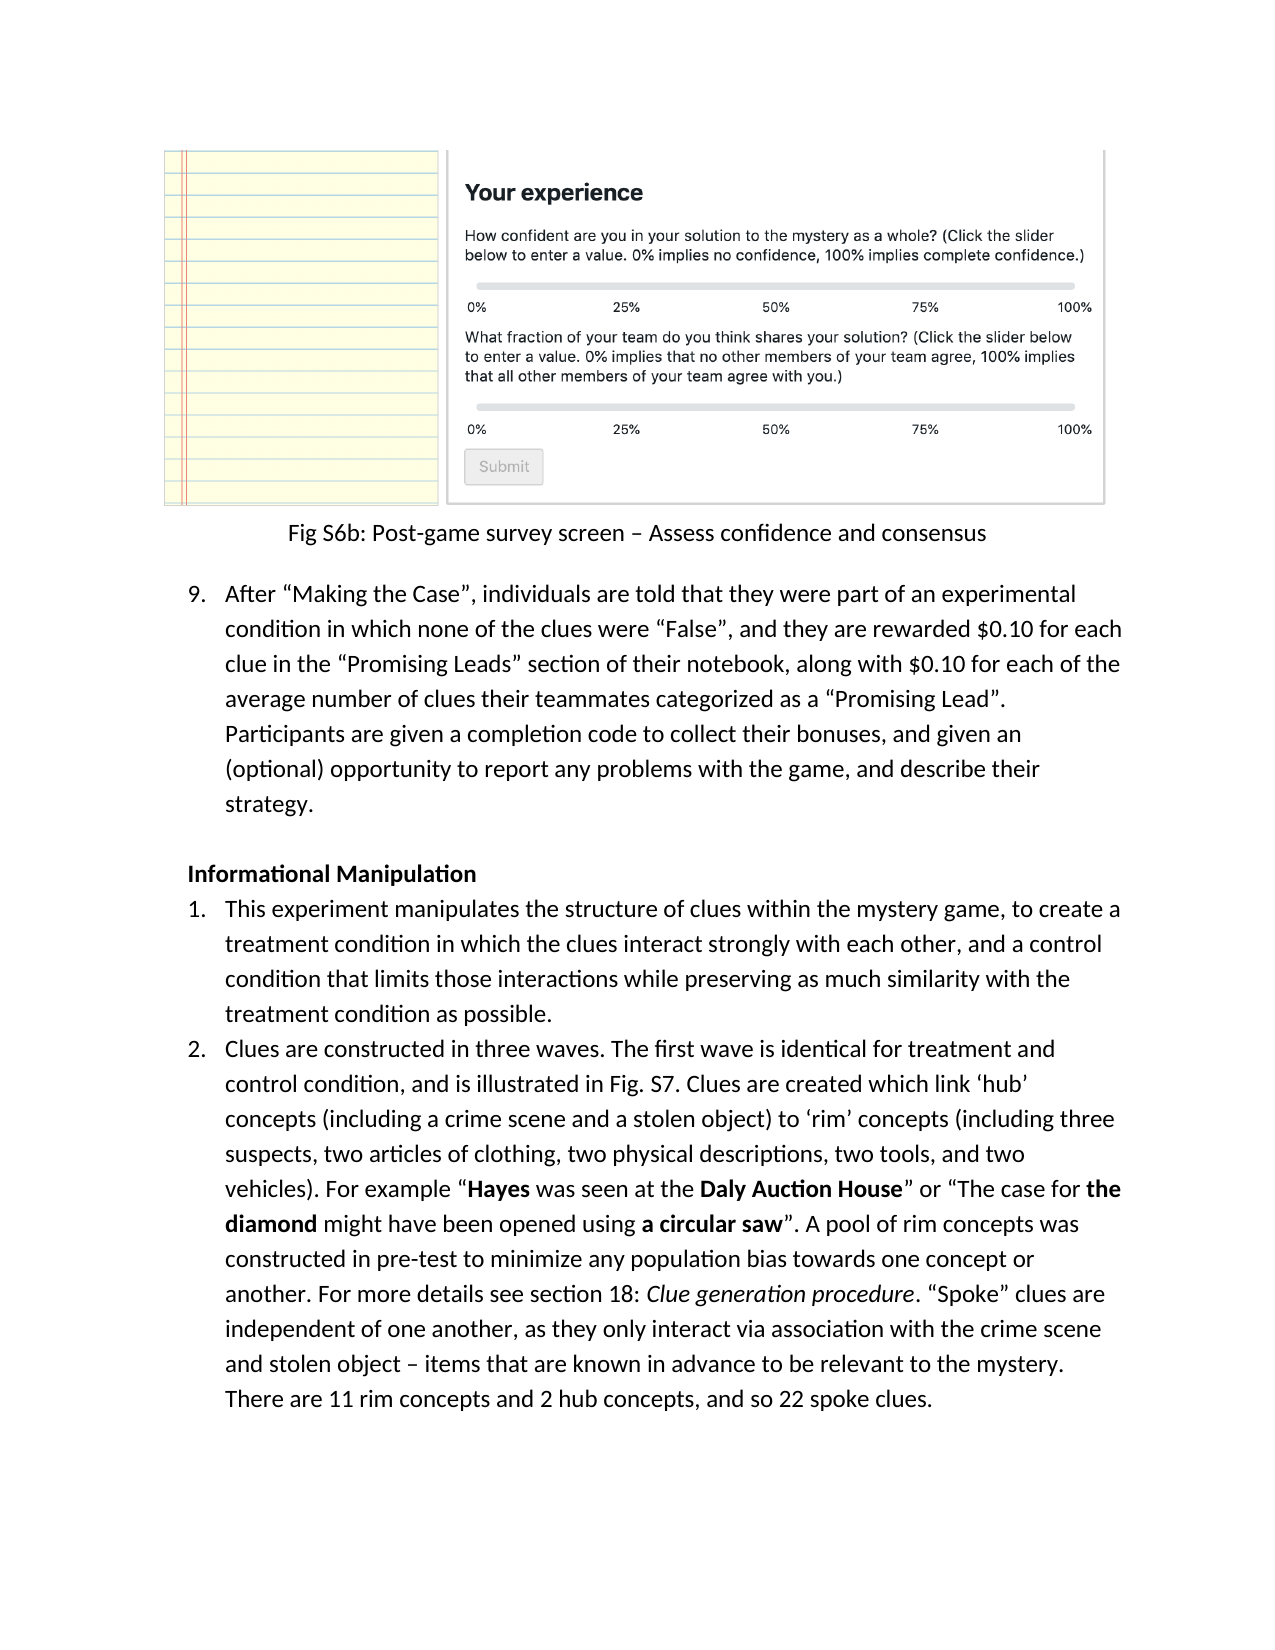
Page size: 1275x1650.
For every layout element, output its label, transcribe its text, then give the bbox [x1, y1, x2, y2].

picture [150, 150, 1125, 518]
text Informational Manipulation [187, 859, 1125, 889]
text Fig S6b: Post-game survey screen – Assess confidence and consensus [150, 518, 1125, 548]
list After “Making the Case”, individuals are told that they were part of an experimental condition in which none of the clues were “False”, and they are rewarded $0.10 for each clue in the “Promising Leads” section of their notebook, along with $0.10 for each of the average number of clues their teammates categorized as a “Promising Lead”. Participants are given a completion code to collect their bonuses, and given an (optional) opportunity to report any problems with the game, and describe their strategy. [187, 579, 1125, 819]
list This experiment manipulates the structure of clues within the mystery game, to create a treatment condition in which the clues interact strongly with each other, and a control condition that limits those interactions while preserving as much similarity with the treatment condition as possible. [187, 894, 1125, 1029]
list Clues are constructed in three waves. The first wave is identical for treatment and control condition, and is illustrated in Fig. S7. Clues are created which link ‘hub’ concepts (including a crime scene and a stolen object) to ‘rim’ concepts (including three suspects, two articles of clothing, two physical descriptions, two tools, and two vehicles). For example “Hayes was seen at the Daly Auction House” or “The case for the diamond might have been opened using a circular saw”. A pool of rim concepts was constructed in pre-test to minimize any population bias towards one concept or another. For more details see section 18: Clue generation procedure. “Spoke” clues are independent of one another, as they only interact via association with the crime scene and stolen object – items that are known in advance to be relevant to the mystery. There are 11 rim concepts and 2 hub concepts, and so 22 spoke clues. [187, 1034, 1125, 1414]
